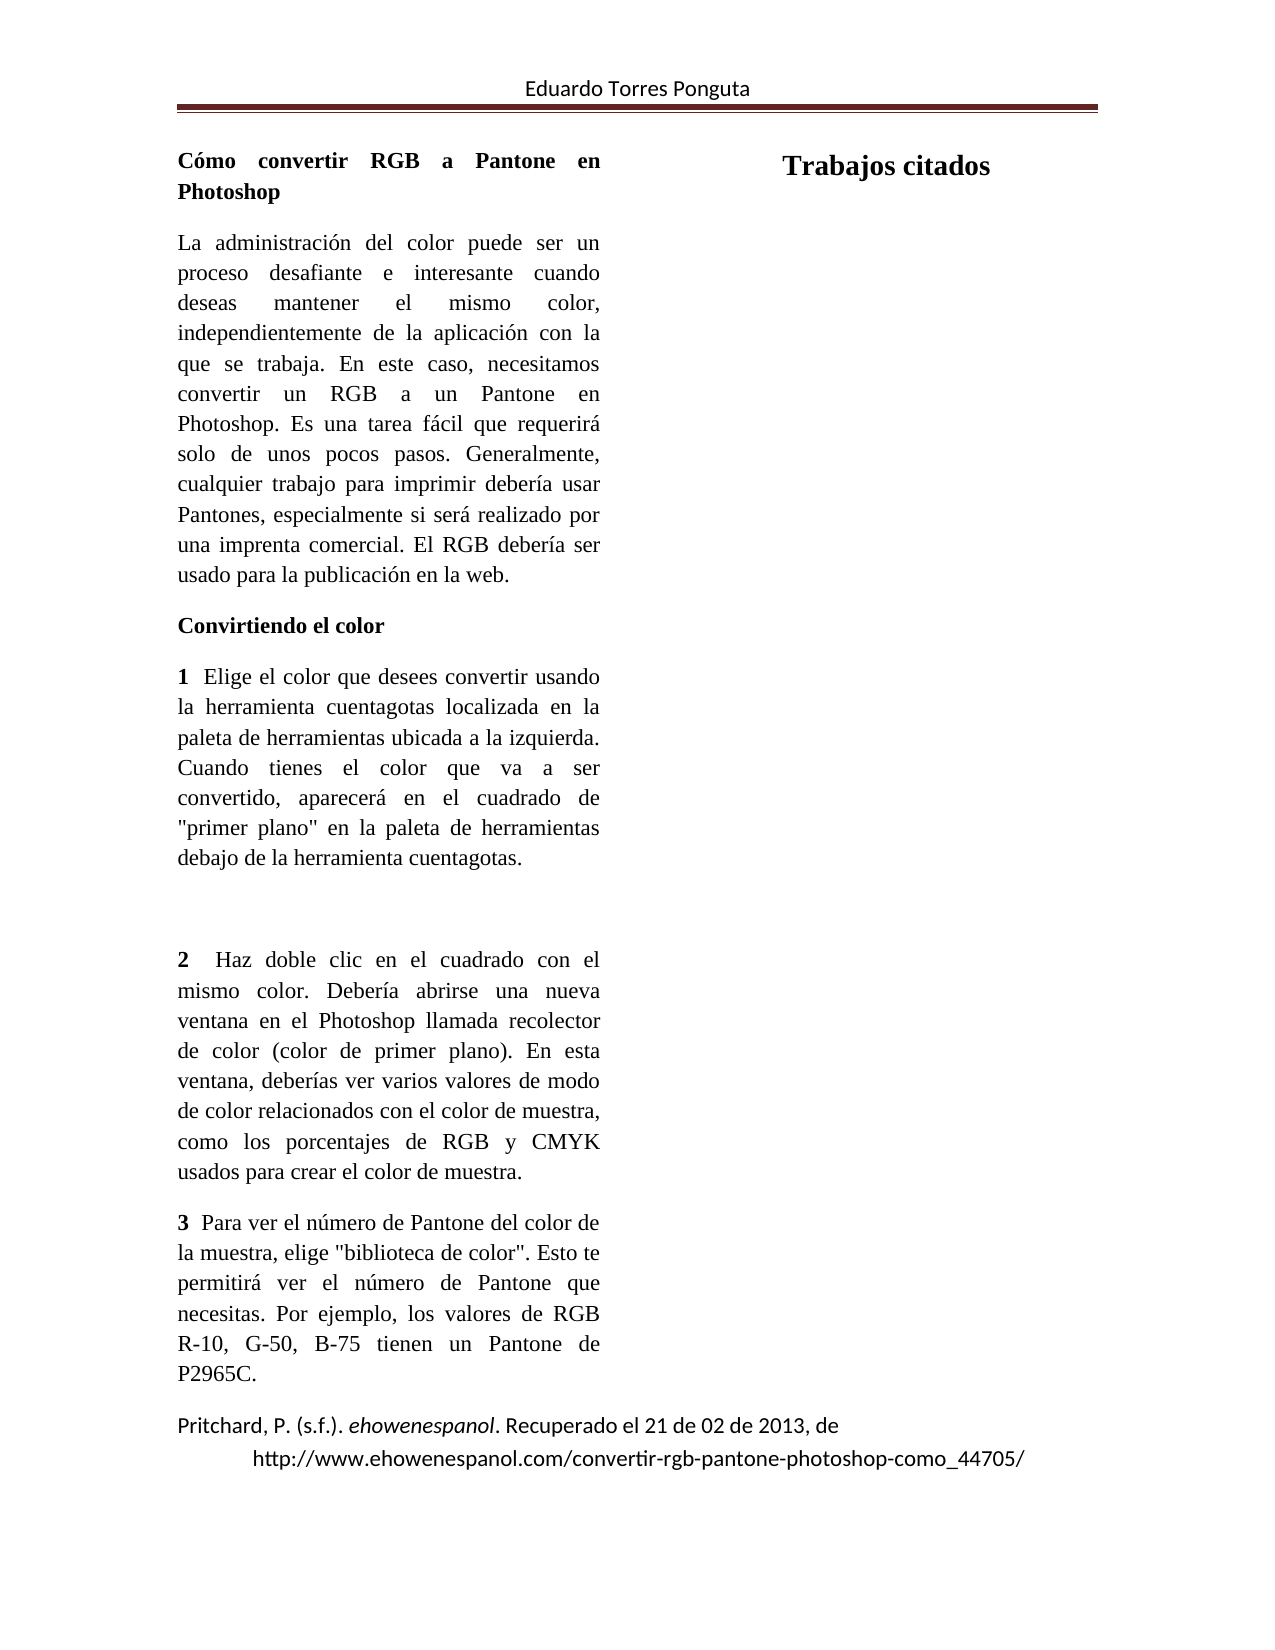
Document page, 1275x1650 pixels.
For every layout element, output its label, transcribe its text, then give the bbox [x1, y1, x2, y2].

text 2 Haz doble clic en el cuadrado con el mismo color. Debería abrirse una nueva ventana en el Photoshop llamada recolector de color (color de primer plano). En esta ventana, deberías ver varios valores de modo de color relacionados con el color de muestra, como los porcentajes de RGB y CMYK usados para crear el color de muestra. [177, 947, 601, 1184]
text Cómo convertir RGB a Pantone en Photoshop [177, 148, 601, 204]
text Convirtiendo el color [177, 612, 601, 638]
text 3 Para ver el número de Pantone del color de la muestra, elige "biblioteca de color". Esto te permitirá ver el número de Pantone que necesitas. Por ejemplo, los valores de RGB R-10, G-50, B-75 tienen un Pantone de P2965C. [177, 1209, 601, 1386]
text 1 Elige el color que desees convertir usando la herramienta cuentagotas localizada en la paleta de herramientas ubicada a la izquierda. Cuando tienes el color que va a ser convertido, aparecerá en el cuadrado de "primer plano" en la paleta de herramientas debajo de la herramienta cuentagotas. [177, 663, 601, 871]
text La administración del color puede ser un proceso desafiante e interesante cuando deseas mantener el mismo color, independientemente de la aplicación con la que se trabaja. En este caso, necesitamos convertir un RGB a un Pantone en Photoshop. Es una tarea fácil que requerirá solo de unos pocos pasos. Generalmente, cualquier trabajo para imprimir debería usar Pantones, especialmente si será realizado por una imprenta comercial. El RGB debería ser usado para la publicación en la web. [177, 229, 601, 587]
